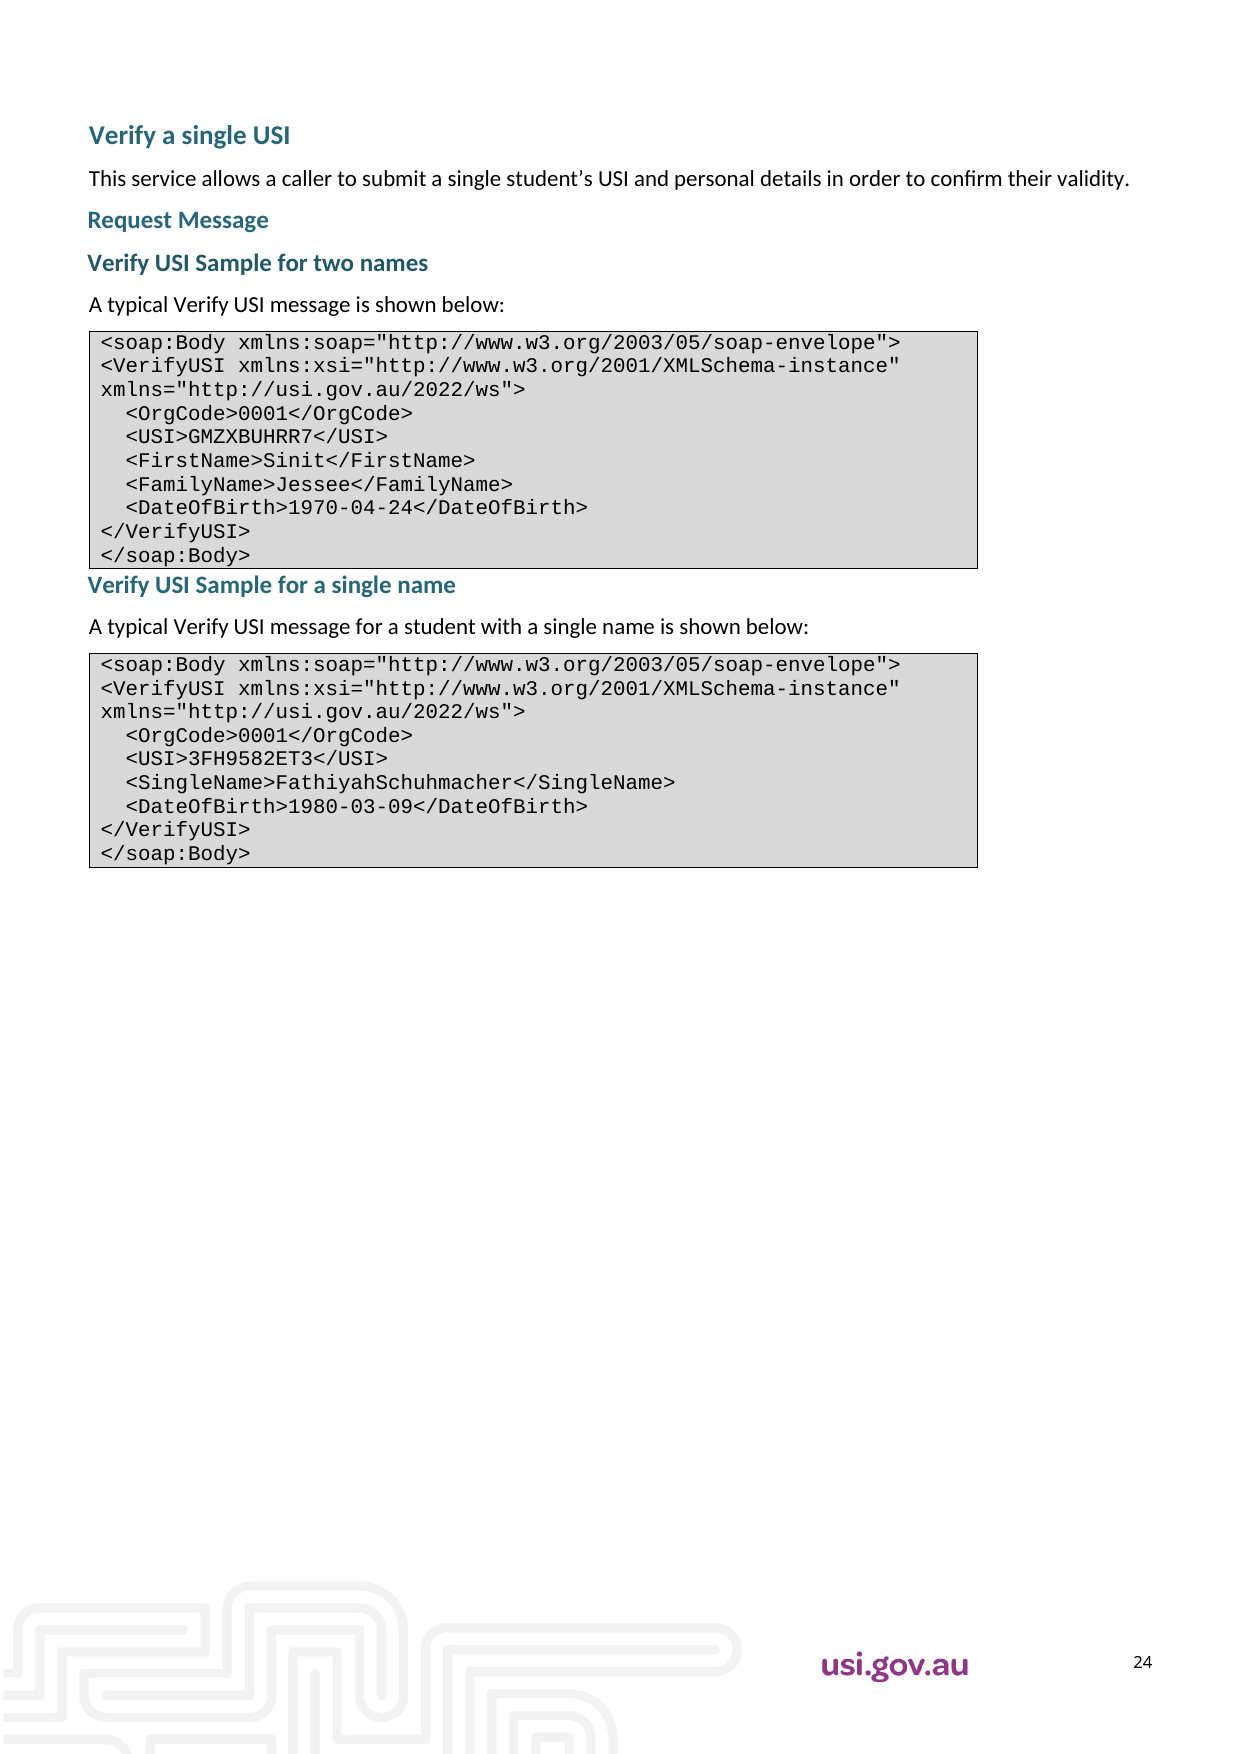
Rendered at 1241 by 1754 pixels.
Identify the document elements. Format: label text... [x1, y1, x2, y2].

list Verify a single USI [89, 118, 1152, 151]
text A typical Verify USI message for a student with a single name is shown below: [89, 612, 1152, 640]
picture [3, 1579, 1237, 1754]
text A typical Verify USI message is shown below: [89, 290, 1152, 318]
list Request Message [87, 204, 1152, 235]
table_header <soap:Body xmlns:soap="http://www.w3.org/2003/05/soap-envelope"> <VerifyUSI xmlns:xsi="http://www.w3.org/2001/XMLSchema-instance" xmlns="http://usi.gov.au/2022/ws"> <OrgCode>0001</OrgCode> <USI>3FH9582ET3</USI> <SingleName>FathiyahSchuhmacher</SingleName> <DateOfBirth>1980-03-09</DateOfBirth> </VerifyUSI> </soap:Body> [90, 654, 977, 867]
list Verify USI Sample for two names [87, 247, 1152, 278]
list Verify USI Sample for a single name [87, 569, 1152, 600]
text This service allows a caller to submit a single student’s USI and personal details in order to confirm their validity. [89, 164, 1152, 192]
table_header <soap:Body xmlns:soap="http://www.w3.org/2003/05/soap-envelope"> <VerifyUSI xmlns:xsi="http://www.w3.org/2001/XMLSchema-instance" xmlns="http://usi.gov.au/2022/ws"> <OrgCode>0001</OrgCode> <USI>GMZXBUHRR7</USI> <FirstName>Sinit</FirstName> <FamilyName>Jessee</FamilyName> <DateOfBirth>1970-04-24</DateOfBirth> </VerifyUSI> </soap:Body> [90, 332, 977, 568]
